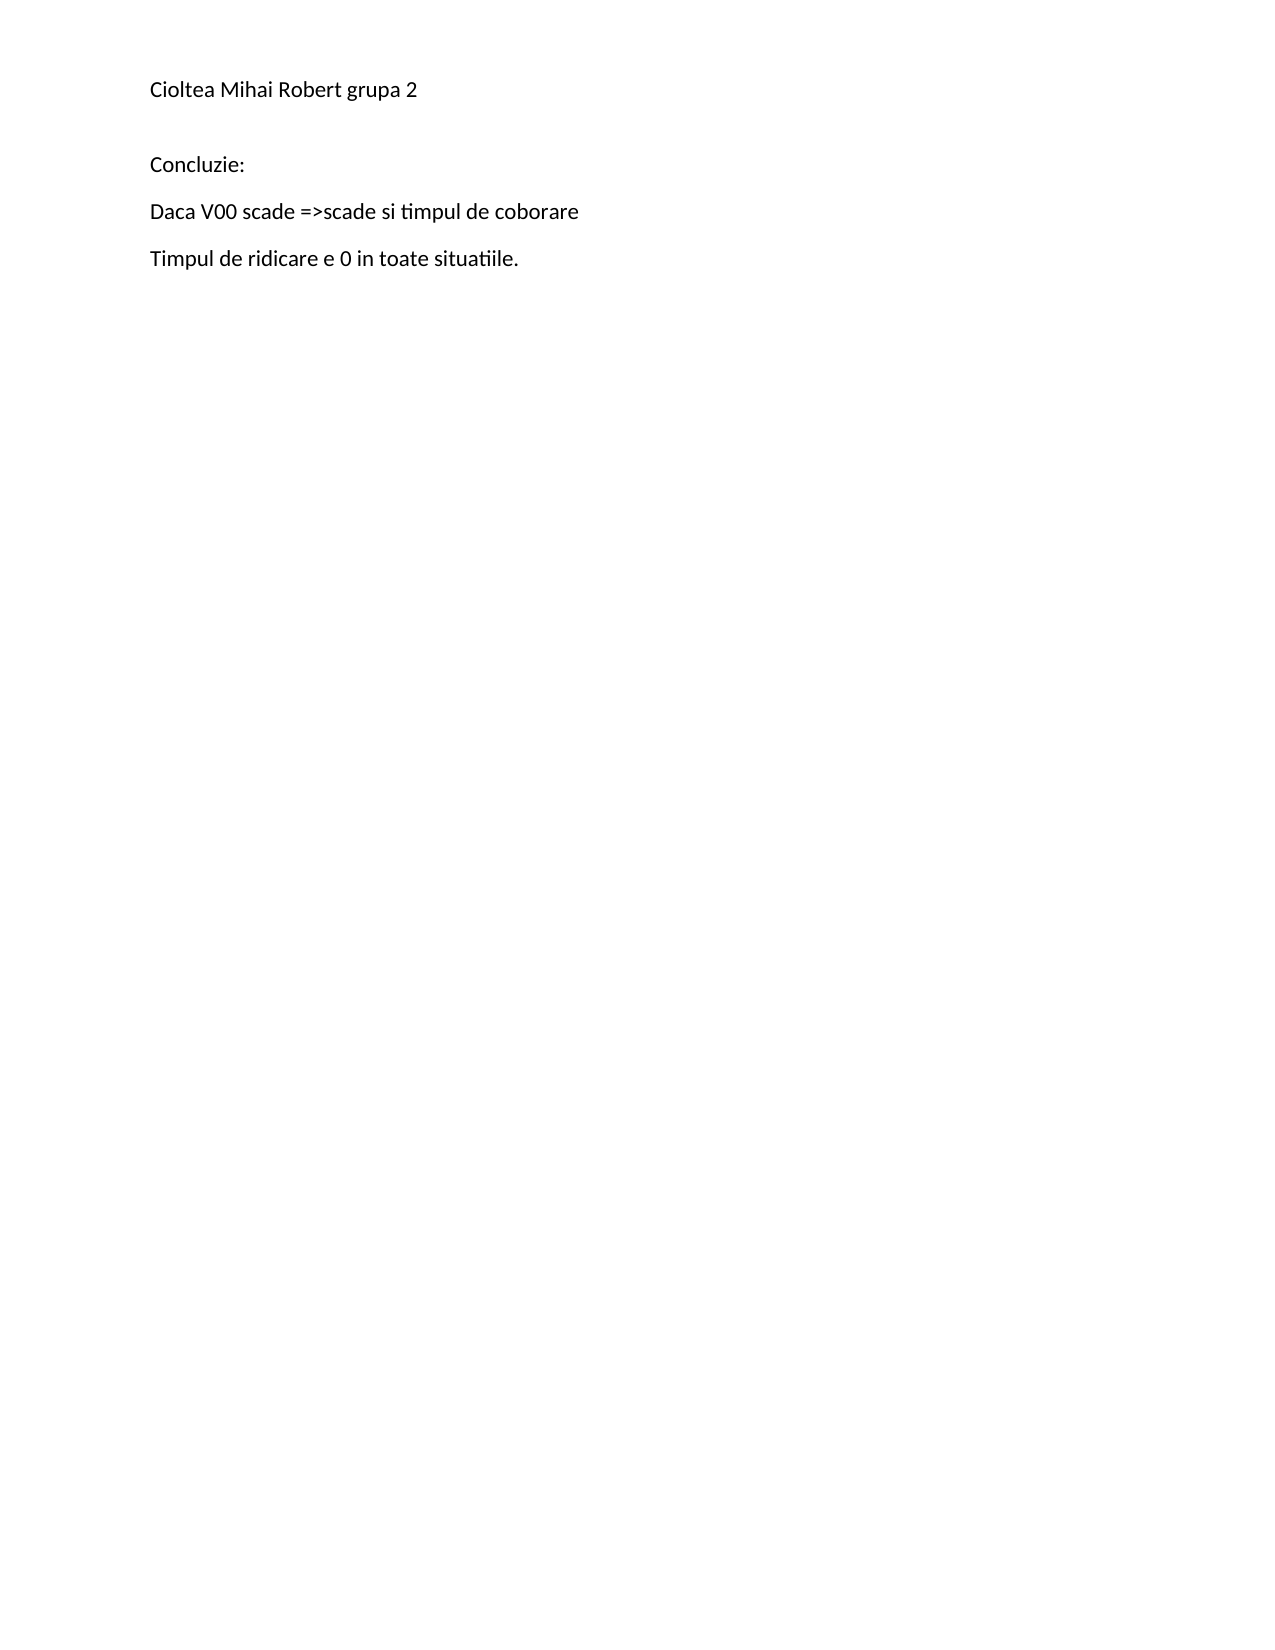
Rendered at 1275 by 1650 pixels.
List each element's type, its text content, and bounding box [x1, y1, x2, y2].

text Timpul de ridicare e 0 in toate situatiile. [150, 244, 1125, 272]
text Concluzie: [150, 150, 1125, 178]
text Daca V00 scade =>scade si timpul de coborare [150, 197, 1125, 225]
